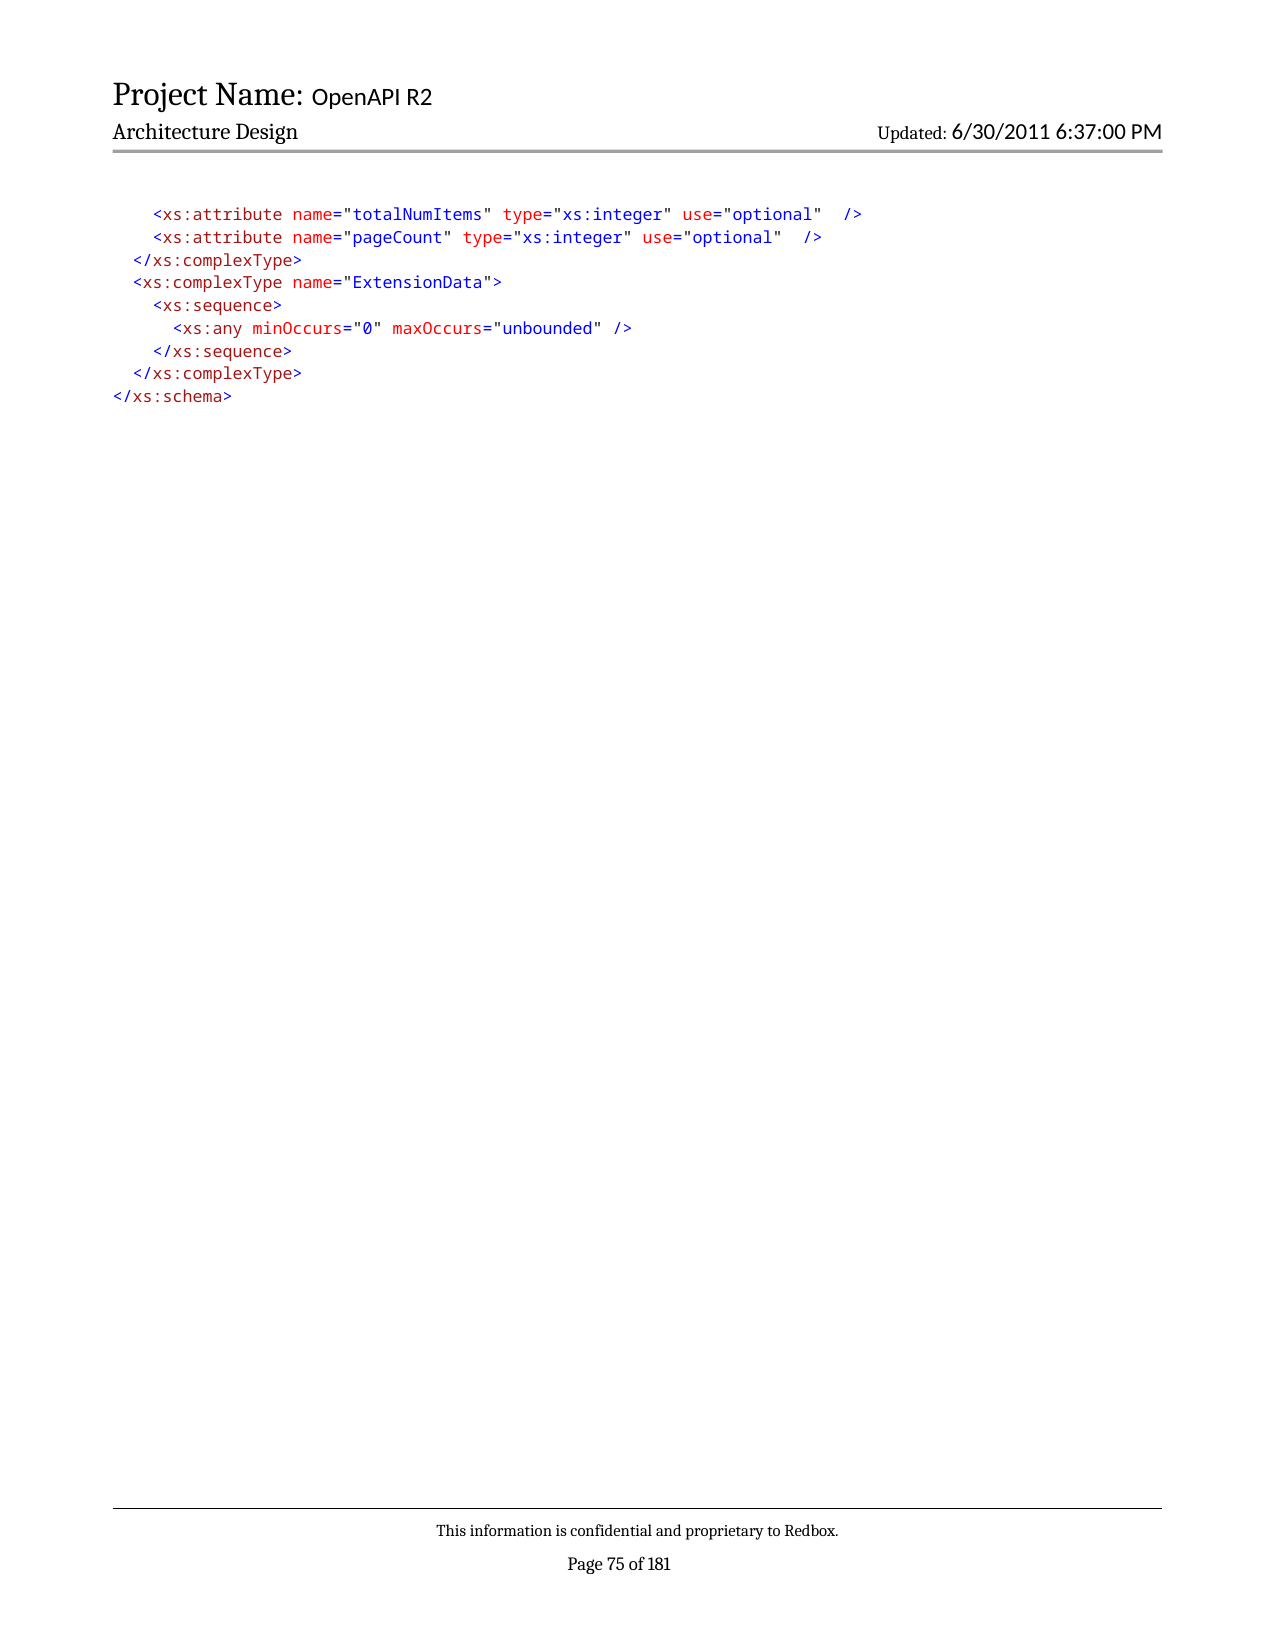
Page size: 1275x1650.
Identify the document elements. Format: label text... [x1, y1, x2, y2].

text </xs:sequence> [112, 339, 1162, 362]
text <xs:any minOccurs="0" maxOccurs="unbounded" /> [112, 316, 1162, 339]
text <xs:complexType name="ExtensionData"> [112, 271, 1162, 294]
text </xs:complexType> [112, 362, 1162, 384]
text </xs:schema> [112, 384, 1162, 407]
text <xs:attribute name="totalNumItems" type="xs:integer" use="optional" /> [112, 203, 1162, 226]
text </xs:complexType> [112, 248, 1162, 271]
text <xs:sequence> [112, 294, 1162, 316]
text <xs:attribute name="pageCount" type="xs:integer" use="optional" /> [112, 226, 1162, 248]
